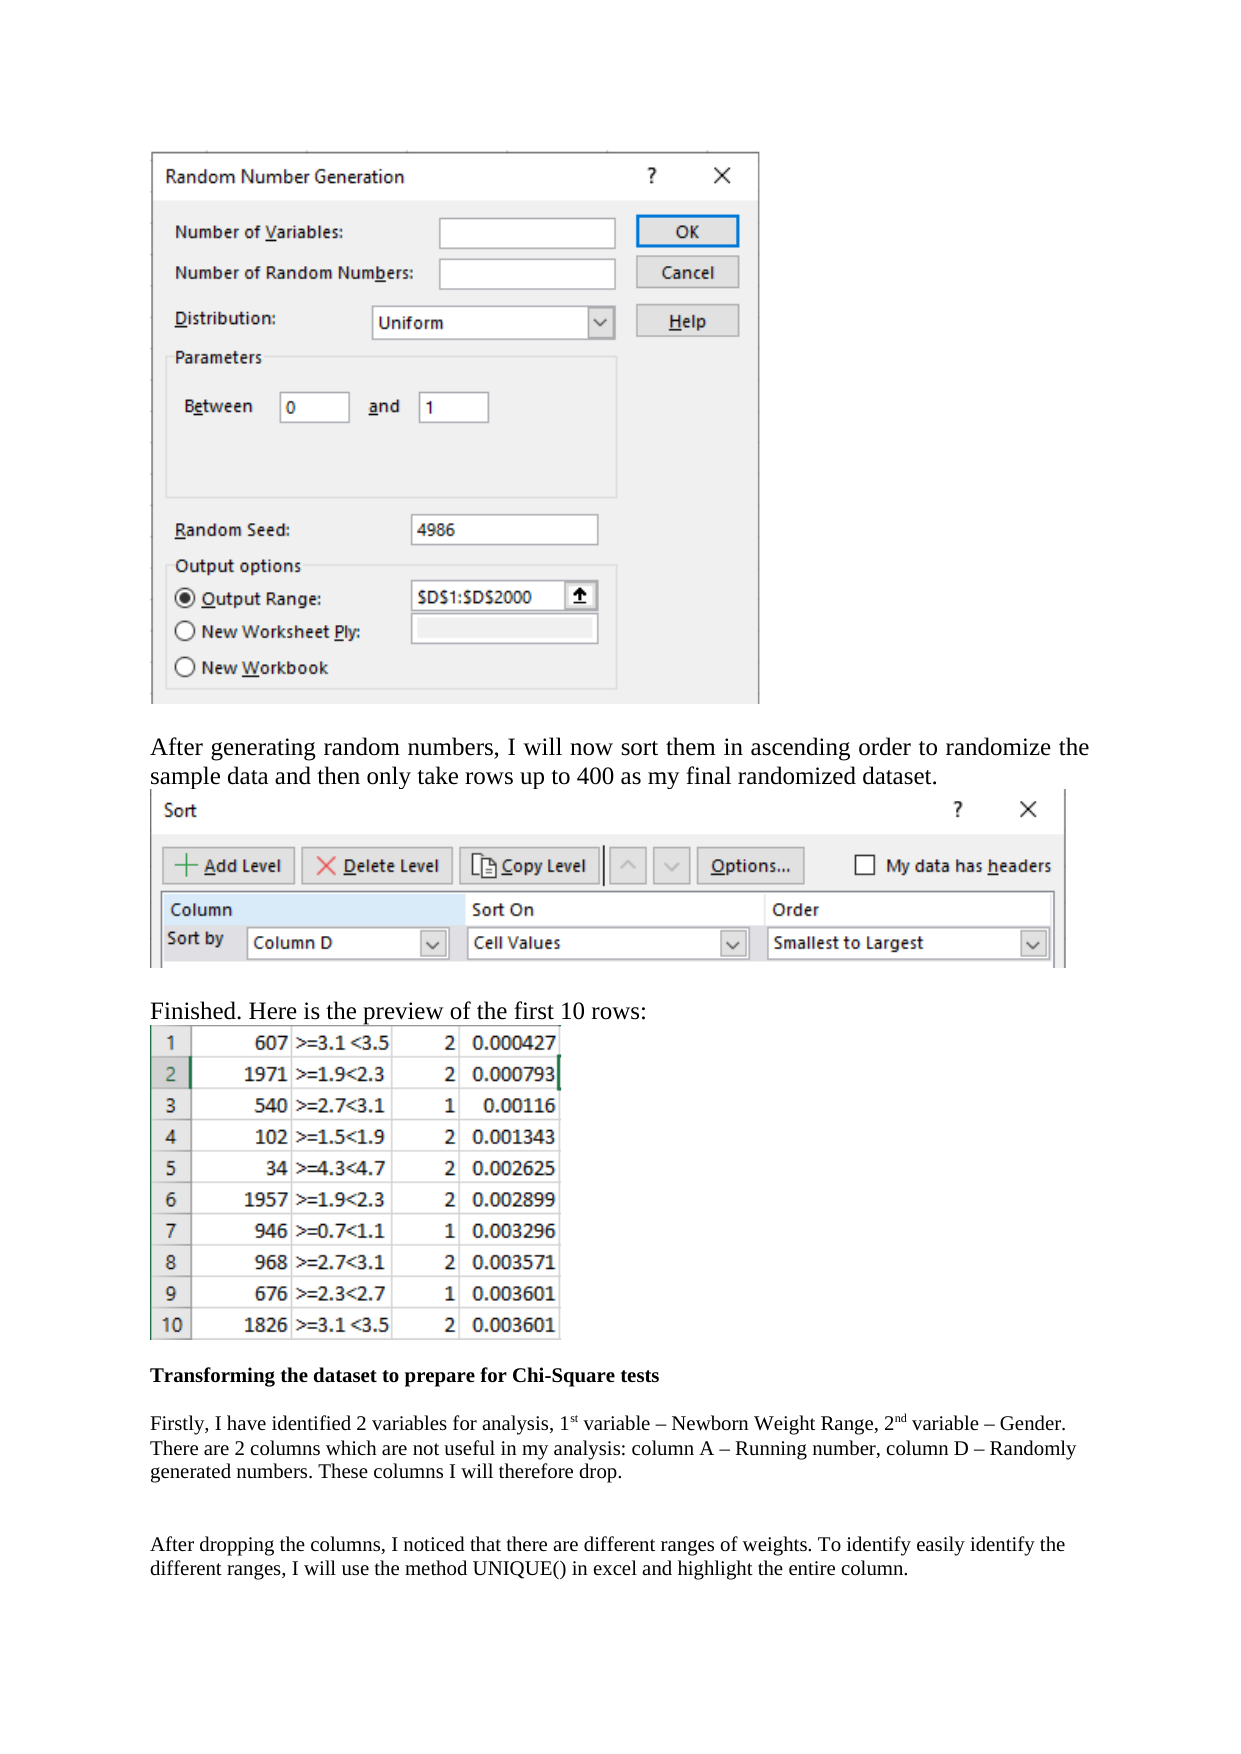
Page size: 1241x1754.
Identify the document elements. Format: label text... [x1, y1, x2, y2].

text Finished. Here is the preview of the first 10 rows: [150, 996, 1090, 1025]
text After generating random numbers, I will now sort them in ascending order to randomize the sample data and then only take rows up to 400 as my final randomized dataset. [150, 732, 1090, 789]
picture [150, 150, 760, 704]
picture [150, 1025, 562, 1340]
text Firstly, I have identified 2 variables for analysis, 1st variable – Newborn Weight Range, 2nd variable – Gender. There are 2 columns which are not useful in my analysis: column A – Running number, column D – Randomly generated numbers. These columns I will therefore drop. [150, 1411, 1090, 1483]
text After dropping the columns, I noticed that there are different ranges of weights. To identify easily identify the different ranges, I will use the method UNIQUE() in excel and highlight the entire column. [150, 1532, 1090, 1580]
text Transforming the dataset to prepare for Chi-Square tests [150, 1363, 1090, 1387]
picture [150, 789, 1066, 968]
